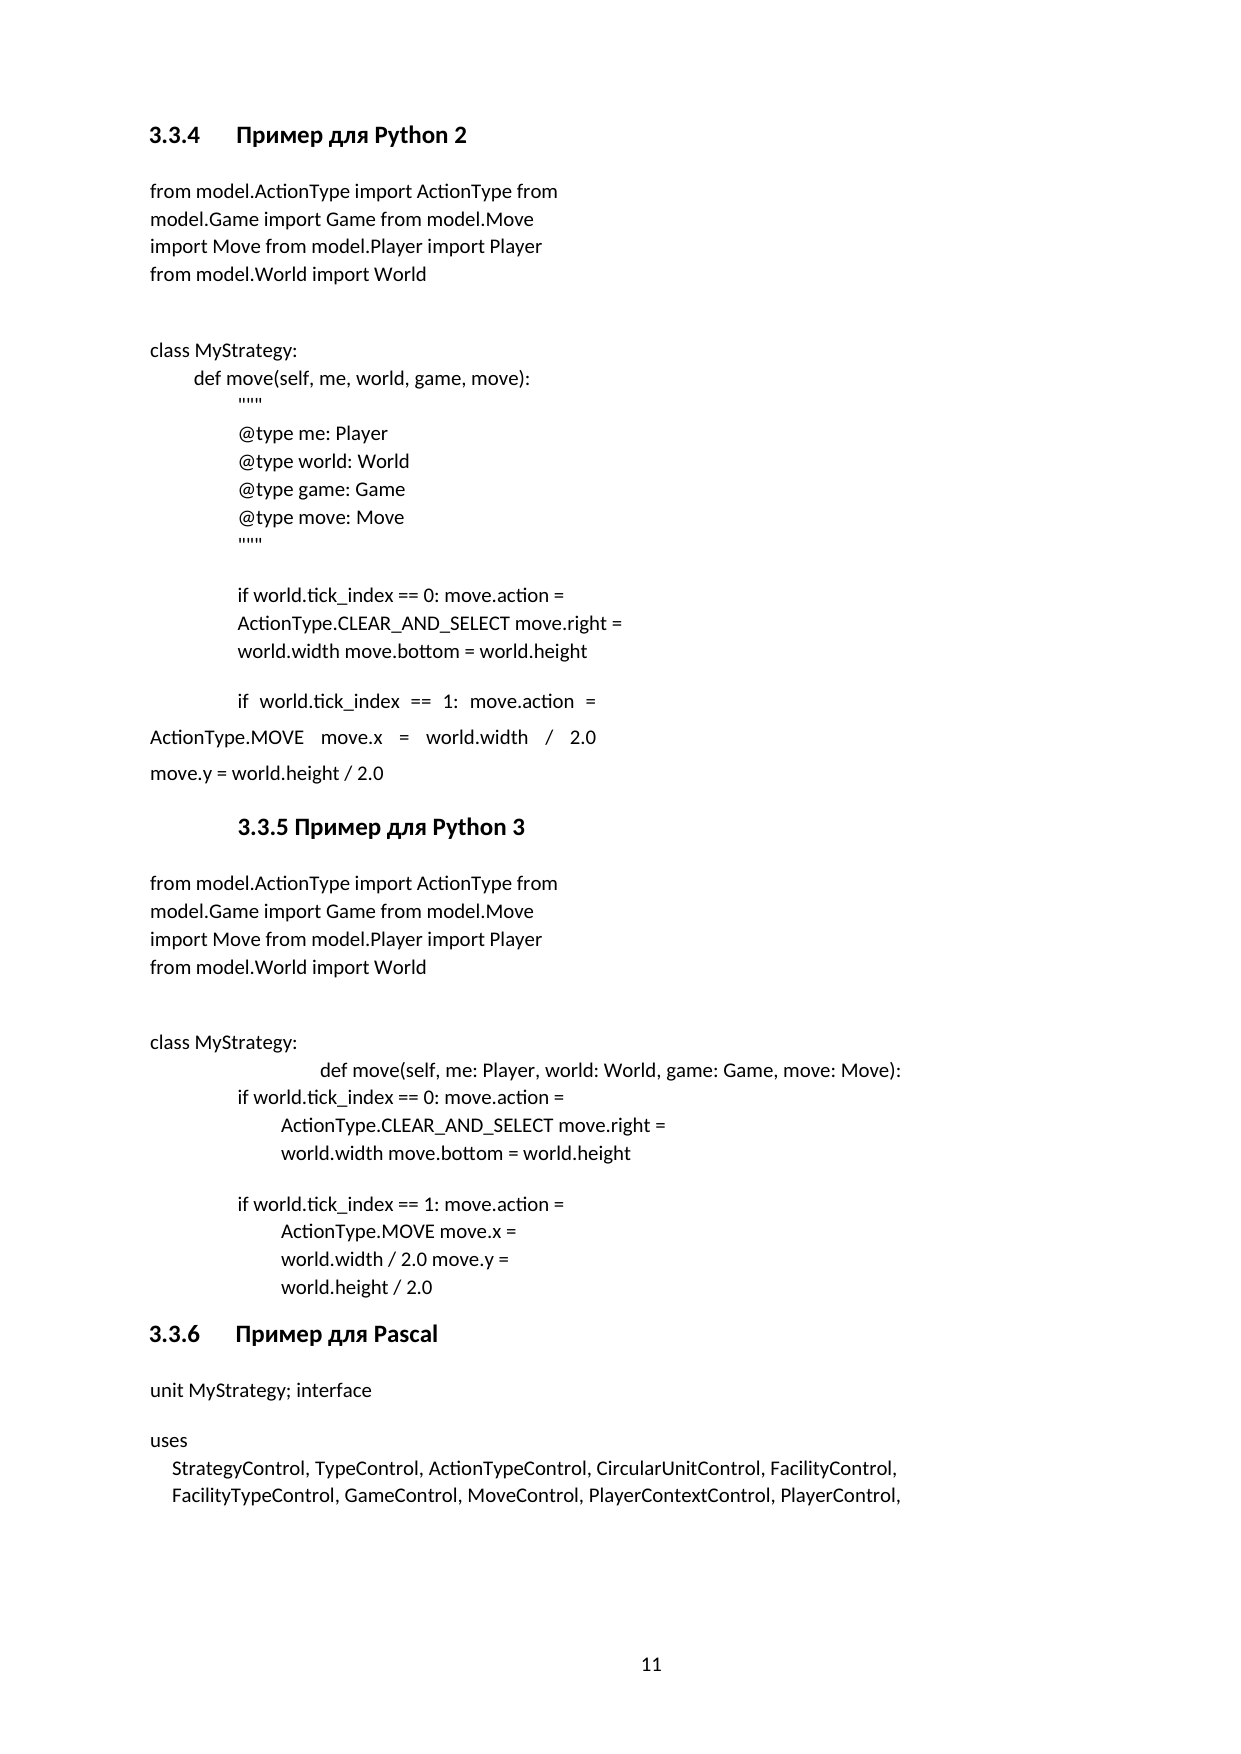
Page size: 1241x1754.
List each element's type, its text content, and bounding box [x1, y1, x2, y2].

text unit MyStrategy; interface [150, 1377, 422, 1402]
text if world.tick_index == 1: move.action = ActionType.MOVE move.x = world.width / 2.0 move.y = world.height / 2.0 [237, 1191, 629, 1300]
text if world.tick_index == 0: move.action = ActionType.CLEAR_AND_SELECT move.right = world.width move.bottom = world.height [237, 583, 727, 664]
subtitle 3.3.6 Пример для Pascal [148, 1318, 1142, 1348]
text if world.tick_index == 1: move.action = ActionType.MOVE move.x = world.width / 2.0 move.y = world.height / 2.0 [150, 689, 597, 785]
text """ [237, 532, 727, 558]
subtitle 3.3.5 Пример для Python 3 [150, 811, 597, 842]
text @type me: Player [237, 421, 548, 446]
subtitle 3.3.4 Пример для Python 2 [148, 119, 1142, 149]
text StrategyControl, TypeControl, ActionTypeControl, CircularUnitControl, FacilityControl, [172, 1455, 1152, 1480]
text @type game: Game [237, 476, 548, 502]
text def move(self, me: Player, world: World, game: Game, move: Move): [150, 1057, 902, 1083]
text from model.ActionType import ActionType from model.Game import Game from model.Move import Move from model.Player import Player from model.World import World [150, 178, 575, 287]
text class MyStrategy: [150, 337, 548, 362]
text if world.tick_index == 0: move.action = ActionType.CLEAR_AND_SELECT move.right = world.width move.bottom = world.height [237, 1084, 727, 1166]
text FacilityTypeControl, GameControl, MoveControl, PlayerContextControl, PlayerControl, [172, 1483, 1152, 1508]
text class MyStrategy: [150, 1029, 548, 1055]
text def move(self, me, world, game, move): [193, 365, 1152, 390]
text @type world: World [237, 448, 548, 474]
text @type move: Move [237, 504, 548, 530]
text from model.ActionType import ActionType from model.Game import Game from model.Move import Move from model.Player import Player from model.World import World [150, 870, 575, 979]
text """ [237, 393, 548, 418]
text uses [150, 1427, 548, 1452]
